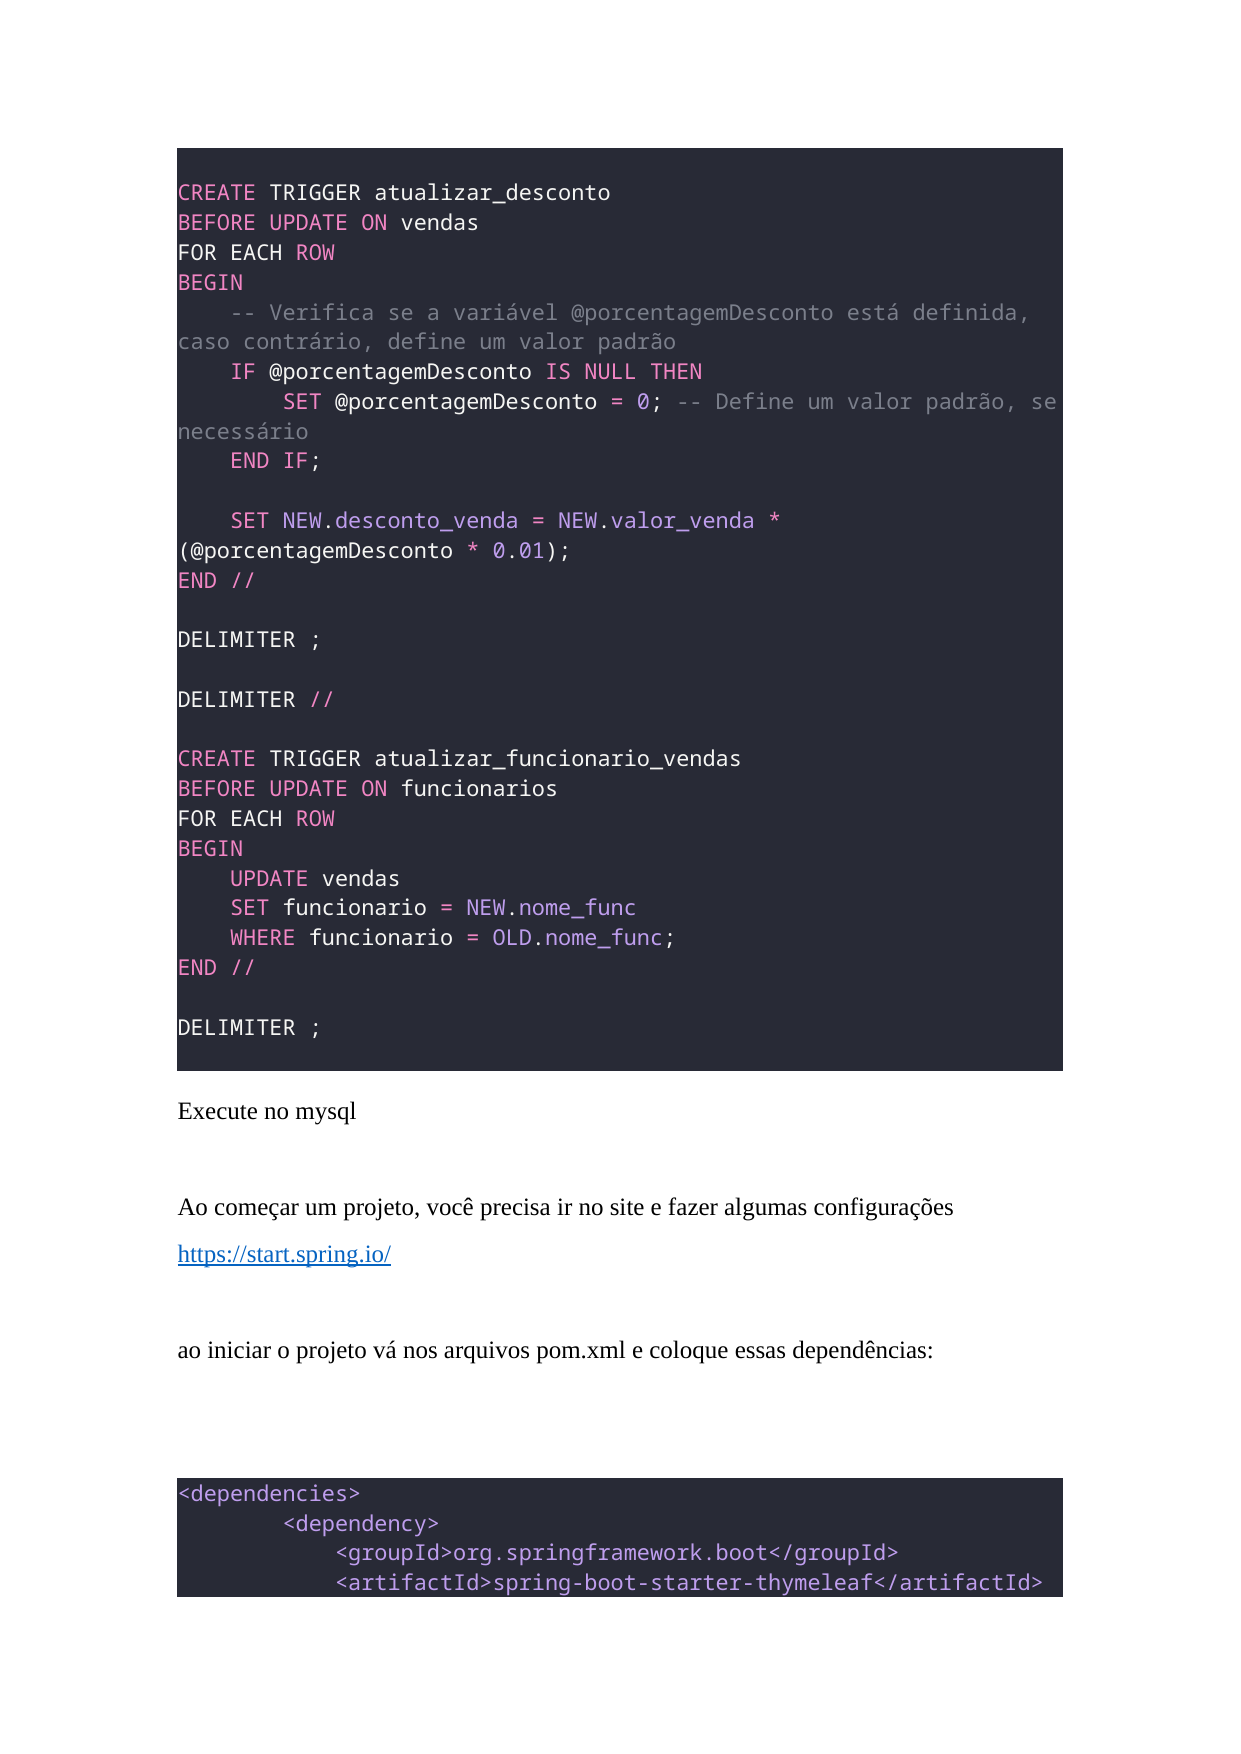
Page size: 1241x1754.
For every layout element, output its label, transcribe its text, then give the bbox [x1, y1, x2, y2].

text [177, 1537, 1063, 1567]
text WHERE funcionario = OLD.nome_func; [177, 922, 1063, 952]
text https://start.spring.io/ [177, 1239, 1063, 1268]
text DELIMITER ; [177, 624, 1063, 654]
text CREATE TRIGGER atualizar_funcionario_vendas [177, 743, 1063, 773]
text END // [177, 952, 1063, 982]
text IF @porcentagemDesconto IS NULL THEN [177, 356, 1063, 386]
text <dependencies> [177, 1478, 1063, 1508]
text <artifactId>spring-boot-starter-thymeleaf</artifactId> [177, 1567, 1063, 1597]
text -- Verifica se a variável @porcentagemDesconto está definida, caso contrário, define um valor padrão [177, 297, 1063, 356]
text BEGIN [177, 833, 1063, 863]
text FOR EACH ROW [177, 237, 1063, 267]
text BEGIN [177, 267, 1063, 297]
text Ao começar um projeto, você precisa ir no site e fazer algumas configurações [177, 1192, 1063, 1220]
text DELIMITER ; [177, 1012, 1063, 1041]
text CREATE TRIGGER atualizar_desconto [177, 177, 1063, 207]
text UPDATE vendas [177, 863, 1063, 892]
text SET NEW.desconto_venda = NEW.valor_venda * (@porcentagemDesconto * 0.01); [177, 505, 1063, 565]
text FOR EACH ROW [177, 803, 1063, 833]
text SET funcionario = NEW.nome_func [177, 892, 1063, 922]
text DELIMITER // [177, 684, 1063, 714]
text <dependency> [177, 1508, 1063, 1537]
text ao iniciar o projeto vá nos arquivos pom.xml e coloque essas dependências: [177, 1335, 1063, 1363]
text BEFORE UPDATE ON vendas [177, 207, 1063, 237]
text END // [177, 565, 1063, 594]
text Execute no mysql [177, 1096, 1063, 1125]
text SET @porcentagemDesconto = 0; -- Define um valor padrão, se necessário [177, 386, 1063, 446]
text BEFORE UPDATE ON funcionarios [177, 773, 1063, 803]
text END IF; [177, 446, 1063, 475]
